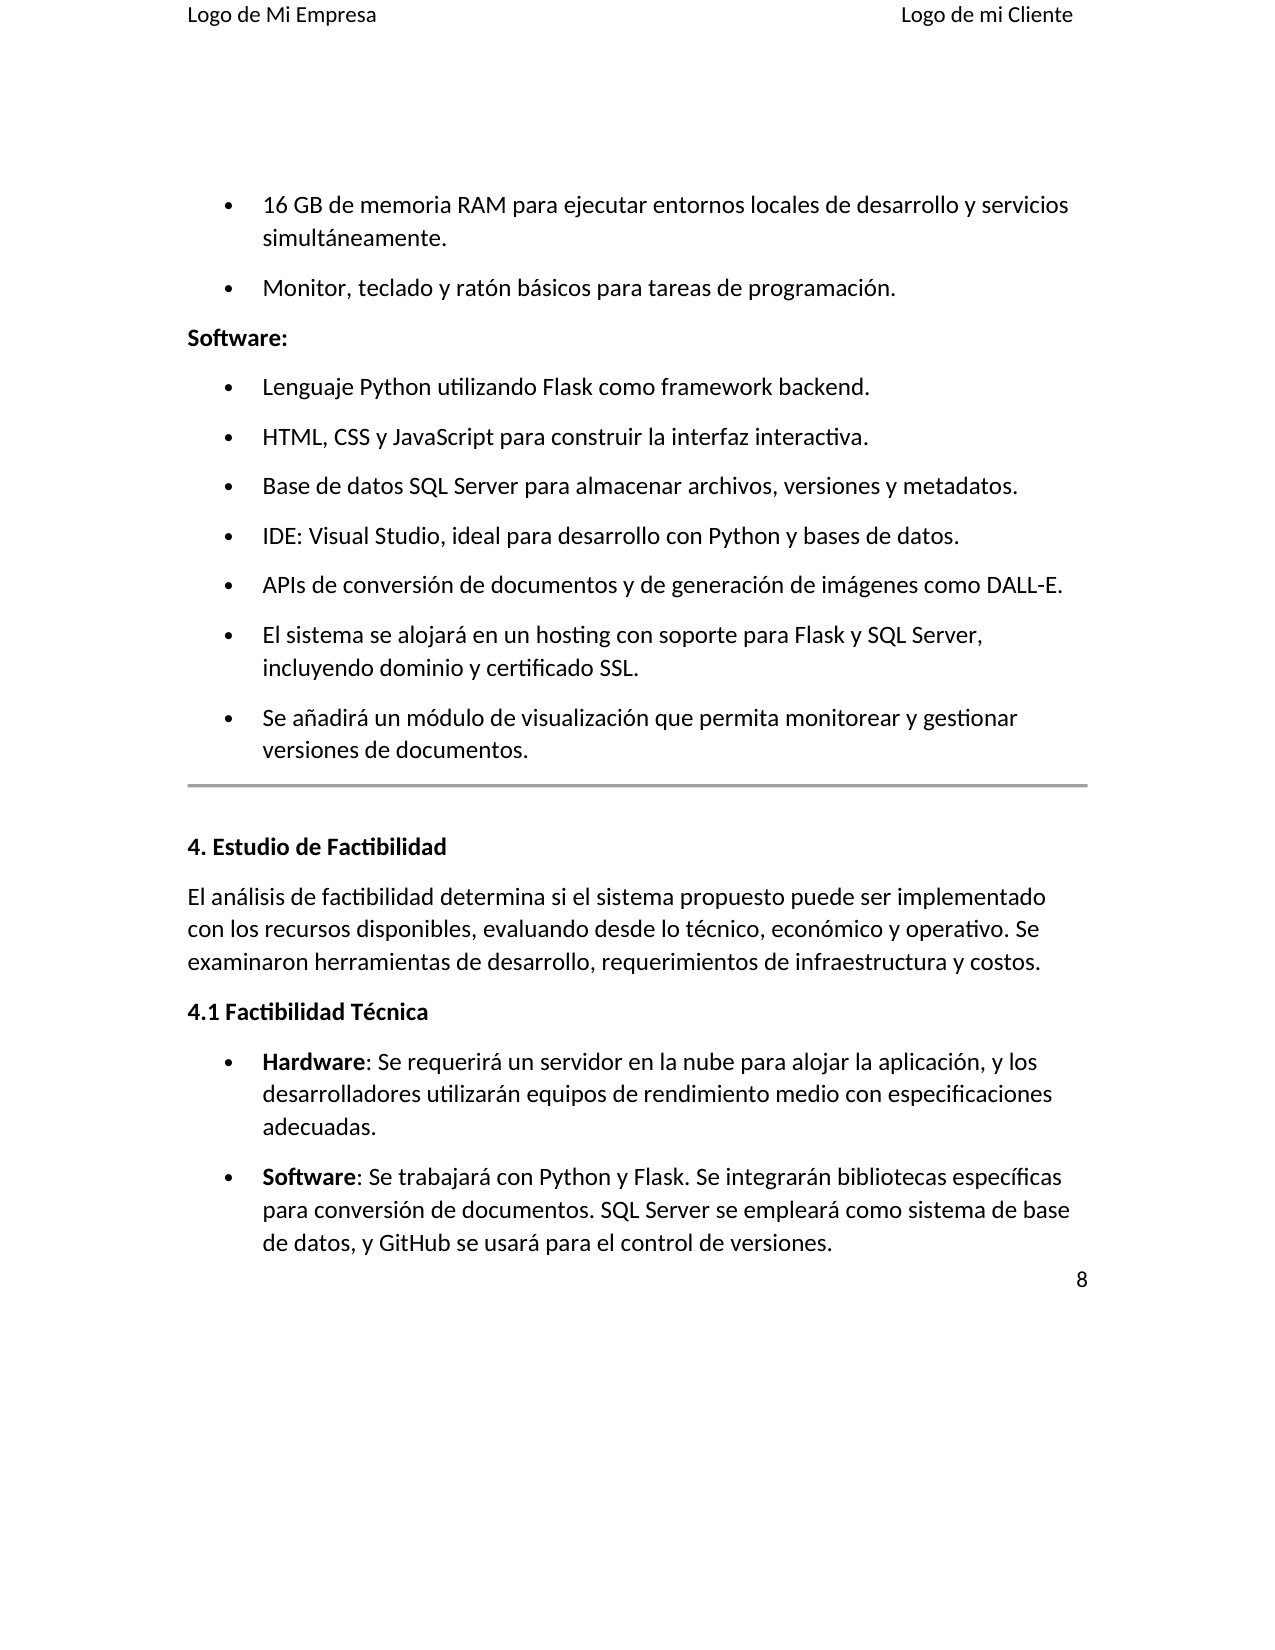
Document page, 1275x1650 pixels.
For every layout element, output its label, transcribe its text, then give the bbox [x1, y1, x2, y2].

list Software: Se trabajará con Python y Flask. Se integrarán bibliotecas específicas para conversión de documentos. SQL Server se empleará como sistema de base de datos, y GitHub se usará para el control de versiones. [225, 1161, 1087, 1257]
list APIs de conversión de documentos y de generación de imágenes como DALL-E. [225, 569, 1087, 600]
list Hardware: Se requerirá un servidor en la nube para alojar la aplicación, y los desarrolladores utilizarán equipos de rendimiento medio con especificaciones adecuadas. [225, 1046, 1087, 1142]
list Se añadirá un módulo de visualización que permita monitorear y gestionar versiones de documentos. [225, 702, 1087, 765]
list Monitor, teclado y ratón básicos para tareas de programación. [225, 272, 1087, 303]
text 4. Estudio de Factibilidad [187, 831, 1087, 862]
text Software: [187, 322, 1087, 352]
list Base de datos SQL Server para almacenar archivos, versiones y metadatos. [225, 470, 1087, 501]
text 4.1 Factibilidad Técnica [187, 996, 1087, 1027]
text El análisis de factibilidad determina si el sistema propuesto puede ser implementado con los recursos disponibles, evaluando desde lo técnico, económico y operativo. Se examinaron herramientas de desarrollo, requerimientos de infraestructura y costos. [187, 881, 1087, 977]
list El sistema se alojará en un hosting con soporte para Flask y SQL Server, incluyendo dominio y certificado SSL. [225, 619, 1087, 683]
list HTML, CSS y JavaScript para construir la interfaz interactiva. [225, 421, 1087, 451]
list IDE: Visual Studio, ideal para desarrollo con Python y bases de datos. [225, 520, 1087, 551]
list Lenguaje Python utilizando Flask como framework backend. [225, 371, 1087, 402]
list 16 GB de memoria RAM para ejecutar entornos locales de desarrollo y servicios simultáneamente. [225, 189, 1087, 253]
